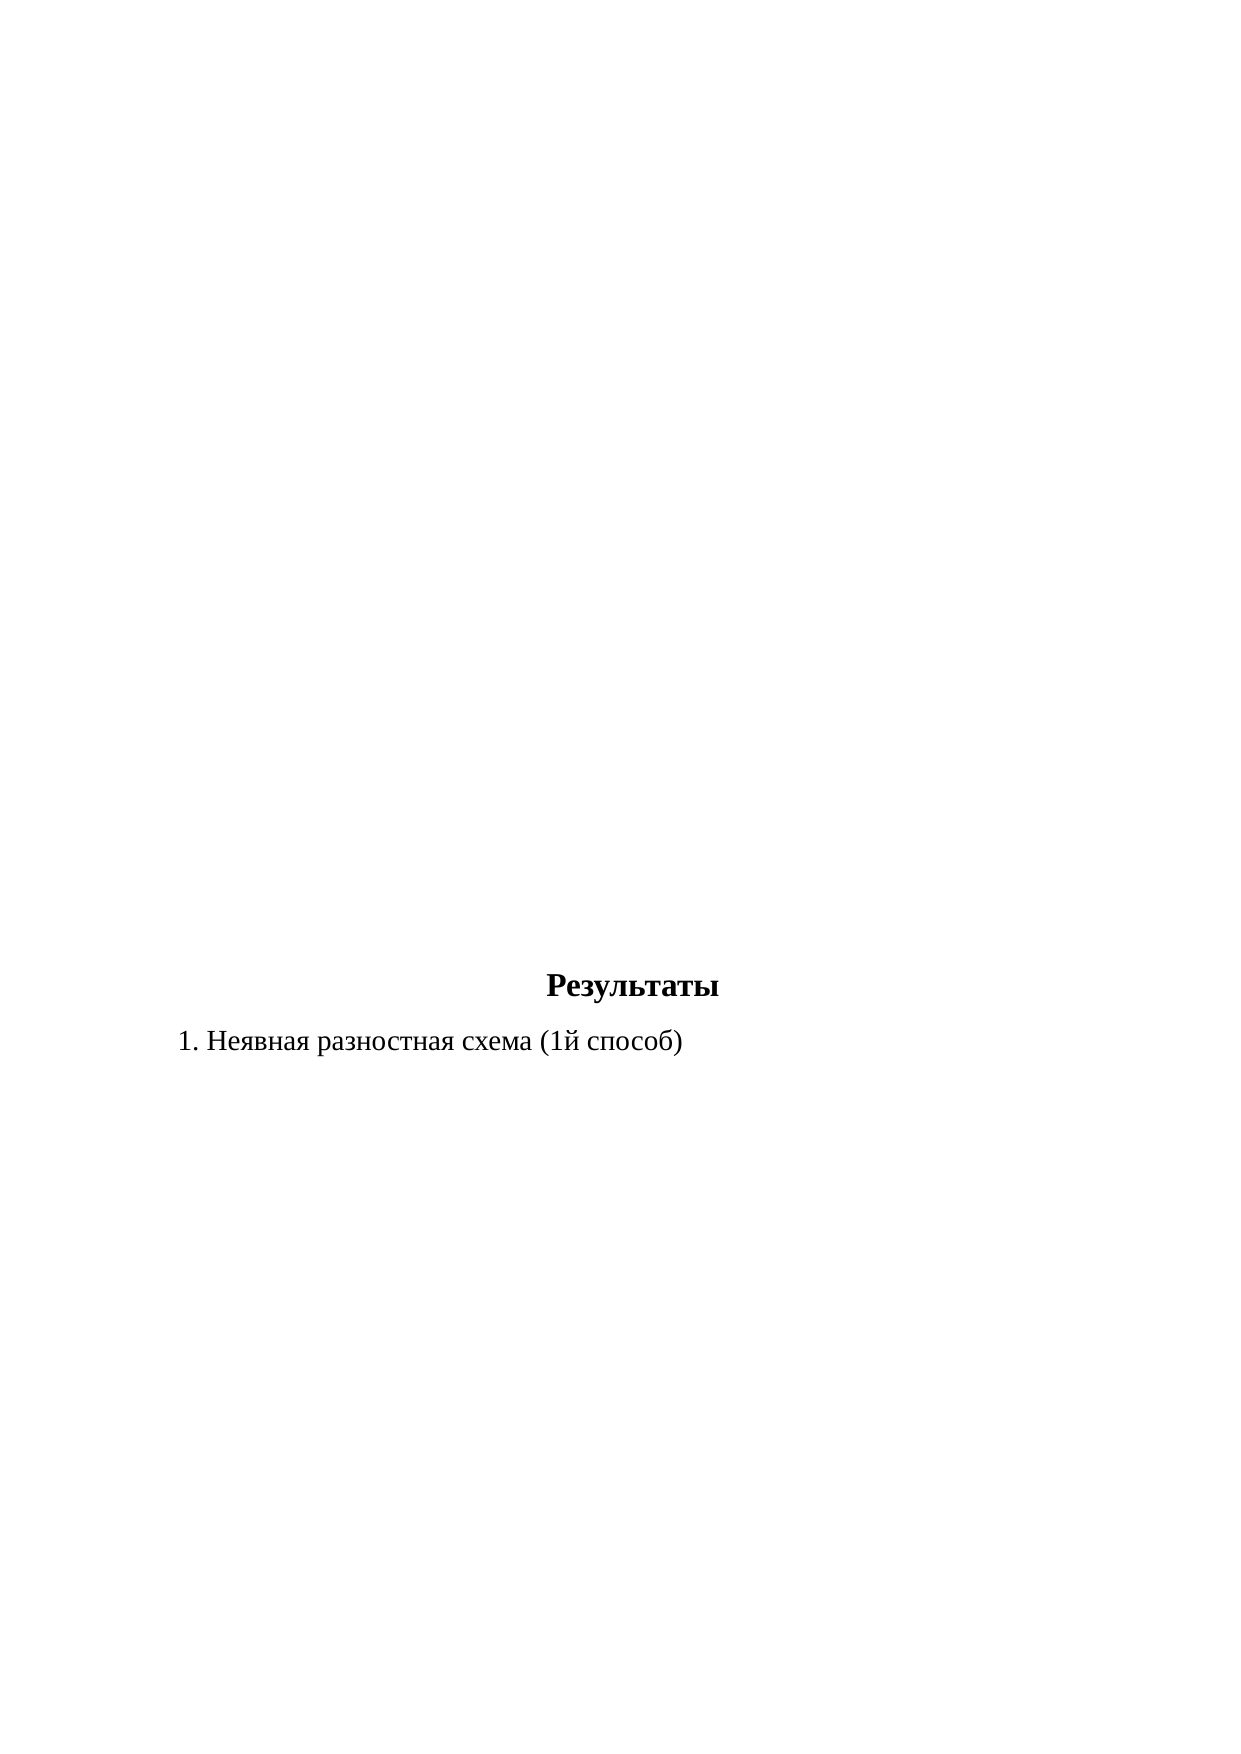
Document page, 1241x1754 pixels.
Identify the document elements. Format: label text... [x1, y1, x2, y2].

text Результаты [472, 966, 1152, 1004]
text 1. Неявная разностная схема (1й способ) [177, 1023, 1152, 1056]
